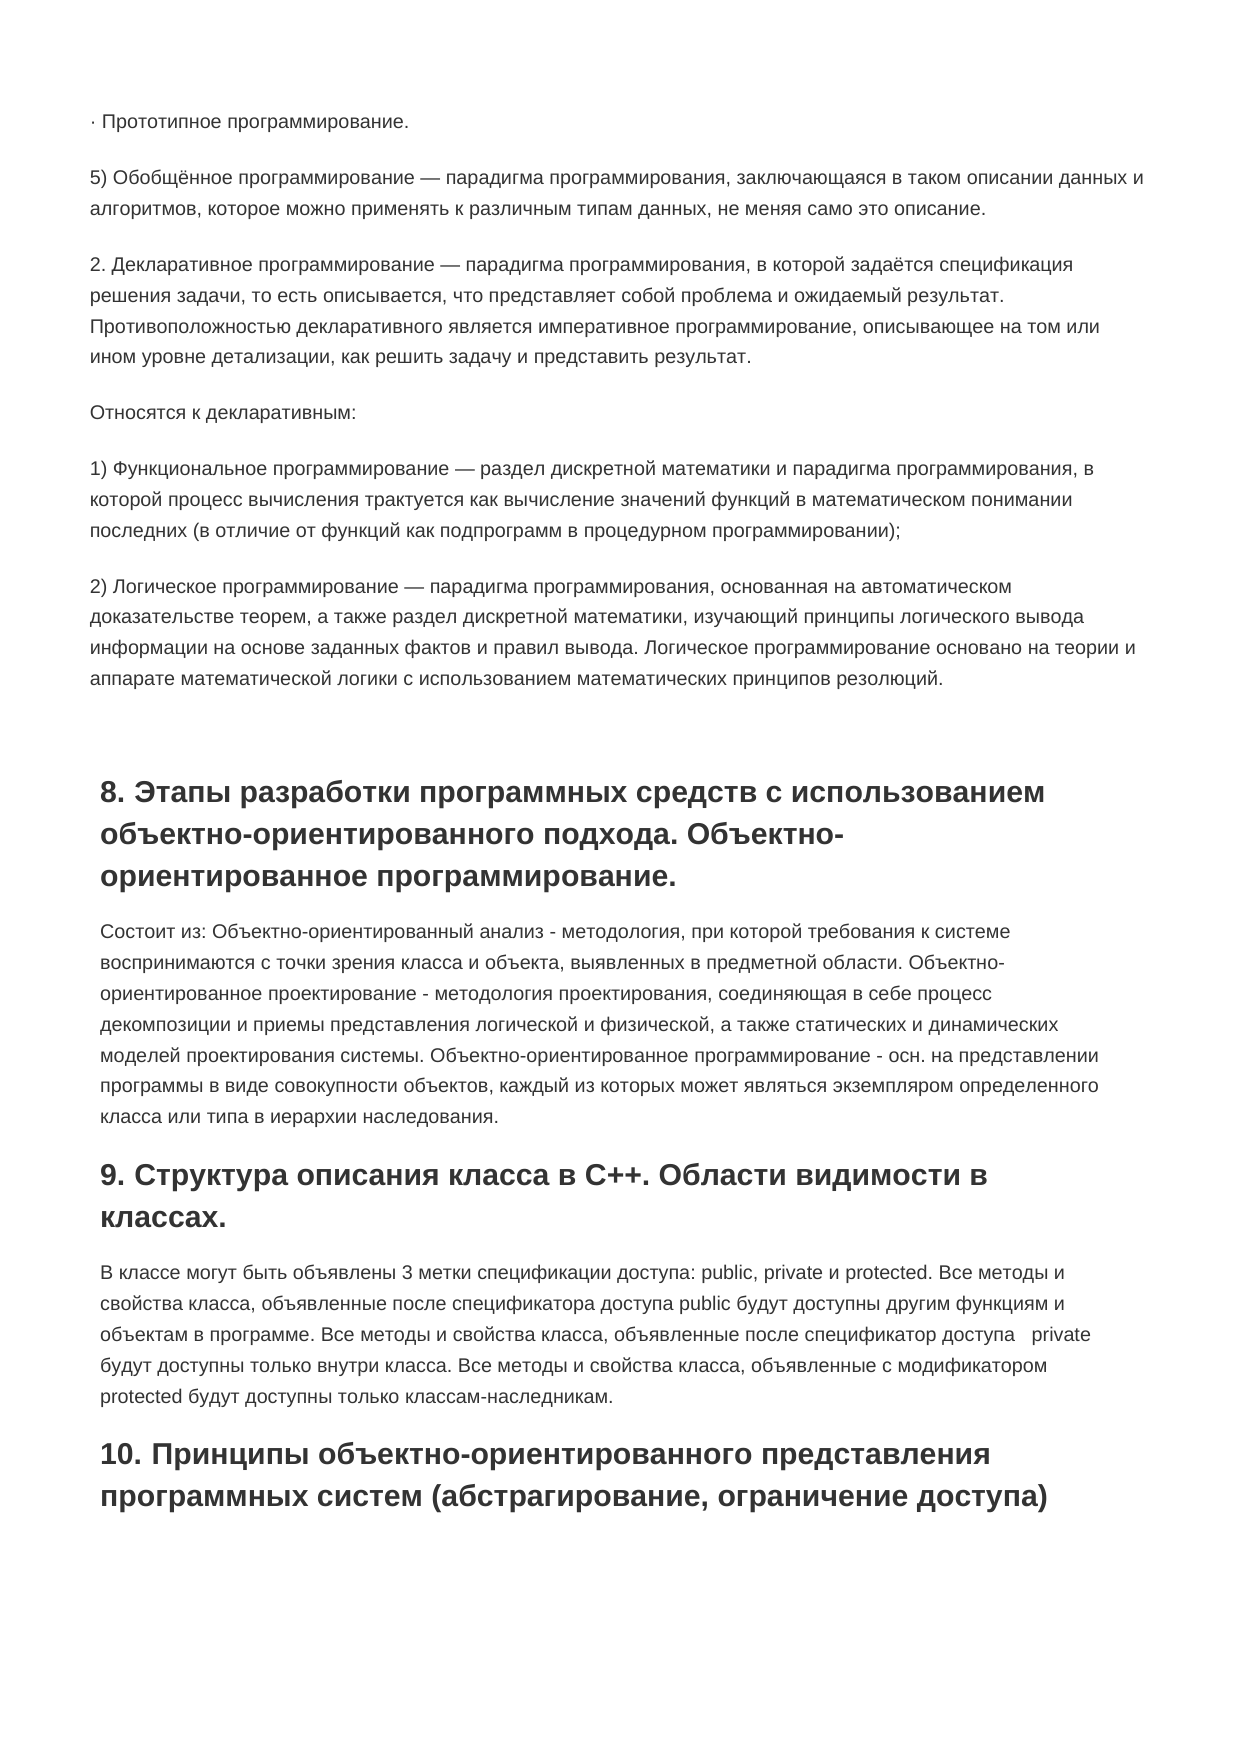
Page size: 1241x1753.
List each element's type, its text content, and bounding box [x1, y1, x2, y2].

text 2) Логическое программирование — парадигма программирования, основанная на автоматическом доказательстве теорем, а также раздел дискретной математики, изучающий принципы логического вывода информации на основе заданных фактов и правил вывода. Логическое программирование основано на теории и аппарате математической логики с использованием математических принципов резолюций. [89, 574, 1153, 690]
text В классе могут быть объявлены 3 метки спецификации доступа: public, private и protected. Все методы и свойства класса, объявленные после спецификатора доступа public будут доступны другим функциям и объектам в программе. Все методы и свойства класса, объявленные после спецификатор доступа private будут доступны только внутри класса. Все методы и свойства класса, объявленные с модификатором protected будут доступны только классам-наследникам. [100, 1261, 1122, 1407]
subtitle Принципы объектно-ориентированного представления программных систем (абстрагирование, ограничение доступа) [100, 1436, 1120, 1512]
subtitle Этапы разработки программных средств с использованием объектно-ориентированного подхода. Объектно- ориентированное программирование. [100, 774, 1104, 893]
subtitle Структура описания класса в C++. Области видимости в классах. [100, 1157, 1036, 1233]
text 1) Функциональное программирование — раздел дискретной математики и парадигма программирования, в которой процесс вычисления трактуется как вычисление значений функций в математическом понимании последних (в отличие от функций как подпрограмм в процедурном программировании); [89, 457, 1153, 541]
text 5) Обобщённое программирование — парадигма программирования, заключающаяся в таком описании данных и алгоритмов, которое можно применять к различным типам данных, не меняя само это описание. [89, 166, 1153, 220]
text 2. Декларативное программирование — парадигма программирования, в которой задаётся спецификация решения задачи, то есть описывается, что представляет собой проблема и ожидаемый результат. Противоположностью декларативного является императивное программирование, описывающее на том или ином уровне детализации, как решить задачу и представить результат. [89, 253, 1153, 368]
text Относятся к декларативным: [89, 401, 1153, 424]
text · Прототипное программирование. [89, 110, 1153, 133]
text Состоит из: Объектно-ориентированный анализ - методология, при которой требования к системе воспринимаются с точки зрения класса и объекта, выявленных в предметной области. Объектно- ориентированное проектирование - методология проектирования, соединяющая в себе процесс декомпозиции и приемы представления логической и физической, а также статических и динамических моделей проектирования системы. Объектно-ориентированное программирование - осн. на представлении программы в виде совокупности объектов, каждый из которых может являться экземпляром определенного класса или типа в иерархии наследования. [100, 920, 1123, 1128]
